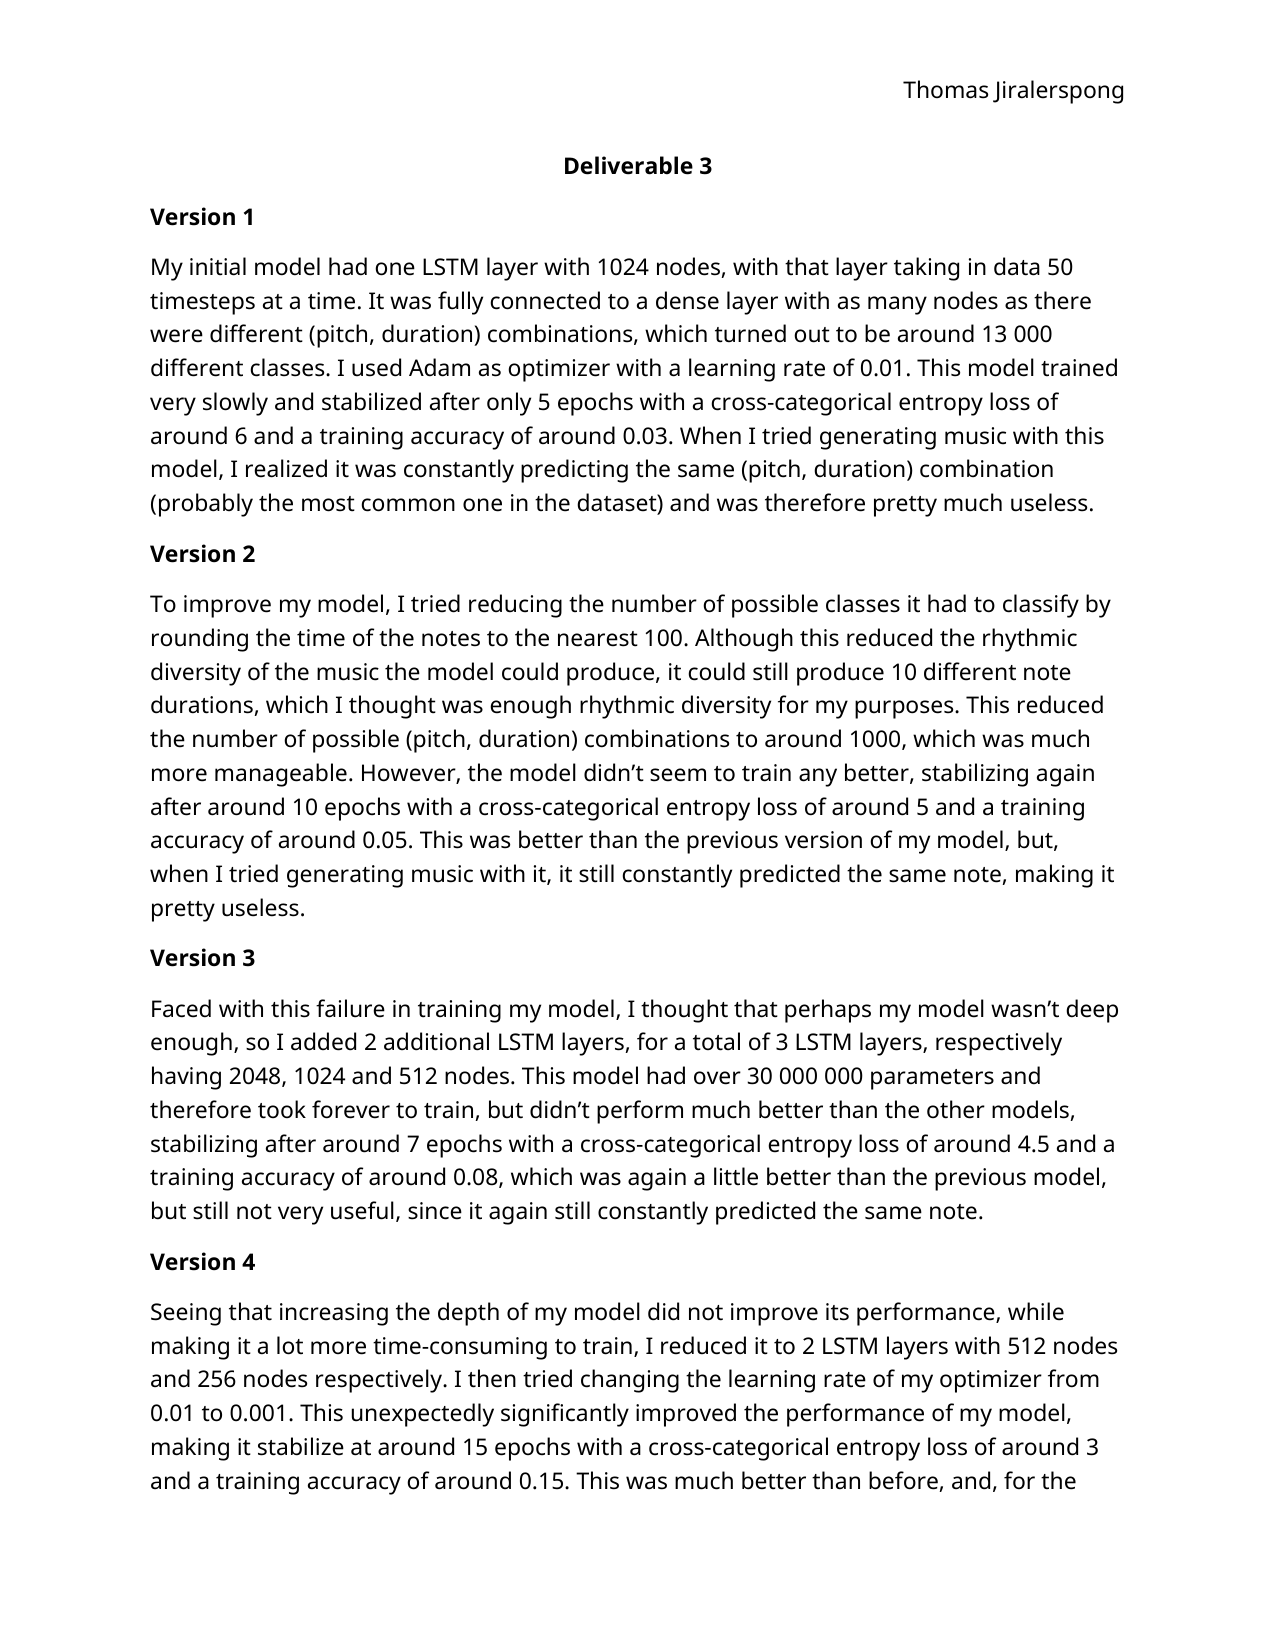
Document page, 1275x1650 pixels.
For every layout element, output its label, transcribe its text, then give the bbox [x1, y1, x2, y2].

text My initial model had one LSTM layer with 1024 nodes, with that layer taking in data 50 timesteps at a time. It was fully connected to a dense layer with as many nodes as there were different (pitch, duration) combinations, which turned out to be around 13 000 different classes. I used Adam as optimizer with a learning rate of 0.01. This model trained very slowly and stabilized after only 5 epochs with a cross-categorical entropy loss of around 6 and a training accuracy of around 0.03. When I tried generating music with this model, I realized it was constantly predicting the same (pitch, duration) combination (probably the most common one in the dataset) and was therefore pretty much useless. [150, 251, 1125, 518]
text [150, 1296, 1125, 1496]
text Version 2 [150, 537, 1125, 569]
text Version 1 [150, 200, 1125, 232]
text Faced with this failure in training my model, I thought that perhaps my model wasn’t deep enough, so I added 2 additional LSTM layers, for a total of 3 LSTM layers, respectively having 2048, 1024 and 512 nodes. This model had over 30 000 000 parameters and therefore took forever to train, but didn’t perform much better than the other models, stabilizing after around 7 epochs with a cross-categorical entropy loss of around 4.5 and a training accuracy of around 0.08, which was again a little better than the previous model, but still not very useful, since it again still constantly predicted the same note. [150, 992, 1125, 1226]
text Version 4 [150, 1245, 1125, 1277]
text Version 3 [150, 942, 1125, 973]
text To improve my model, I tried reducing the number of possible classes it had to classify by rounding the time of the notes to the nearest 100. Although this reduced the rhythmic diversity of the music the model could produce, it could still produce 10 different note durations, which I thought was enough rhythmic diversity for my purposes. This reduced the number of possible (pitch, duration) combinations to around 1000, which was much more manageable. However, the model didn’t seem to train any better, stabilizing again after around 10 epochs with a cross-categorical entropy loss of around 5 and a training accuracy of around 0.05. This was better than the previous version of my model, but, when I tried generating music with it, it still constantly predicted the same note, making it pretty useless. [150, 588, 1125, 923]
text Deliverable 3 [150, 150, 1125, 181]
